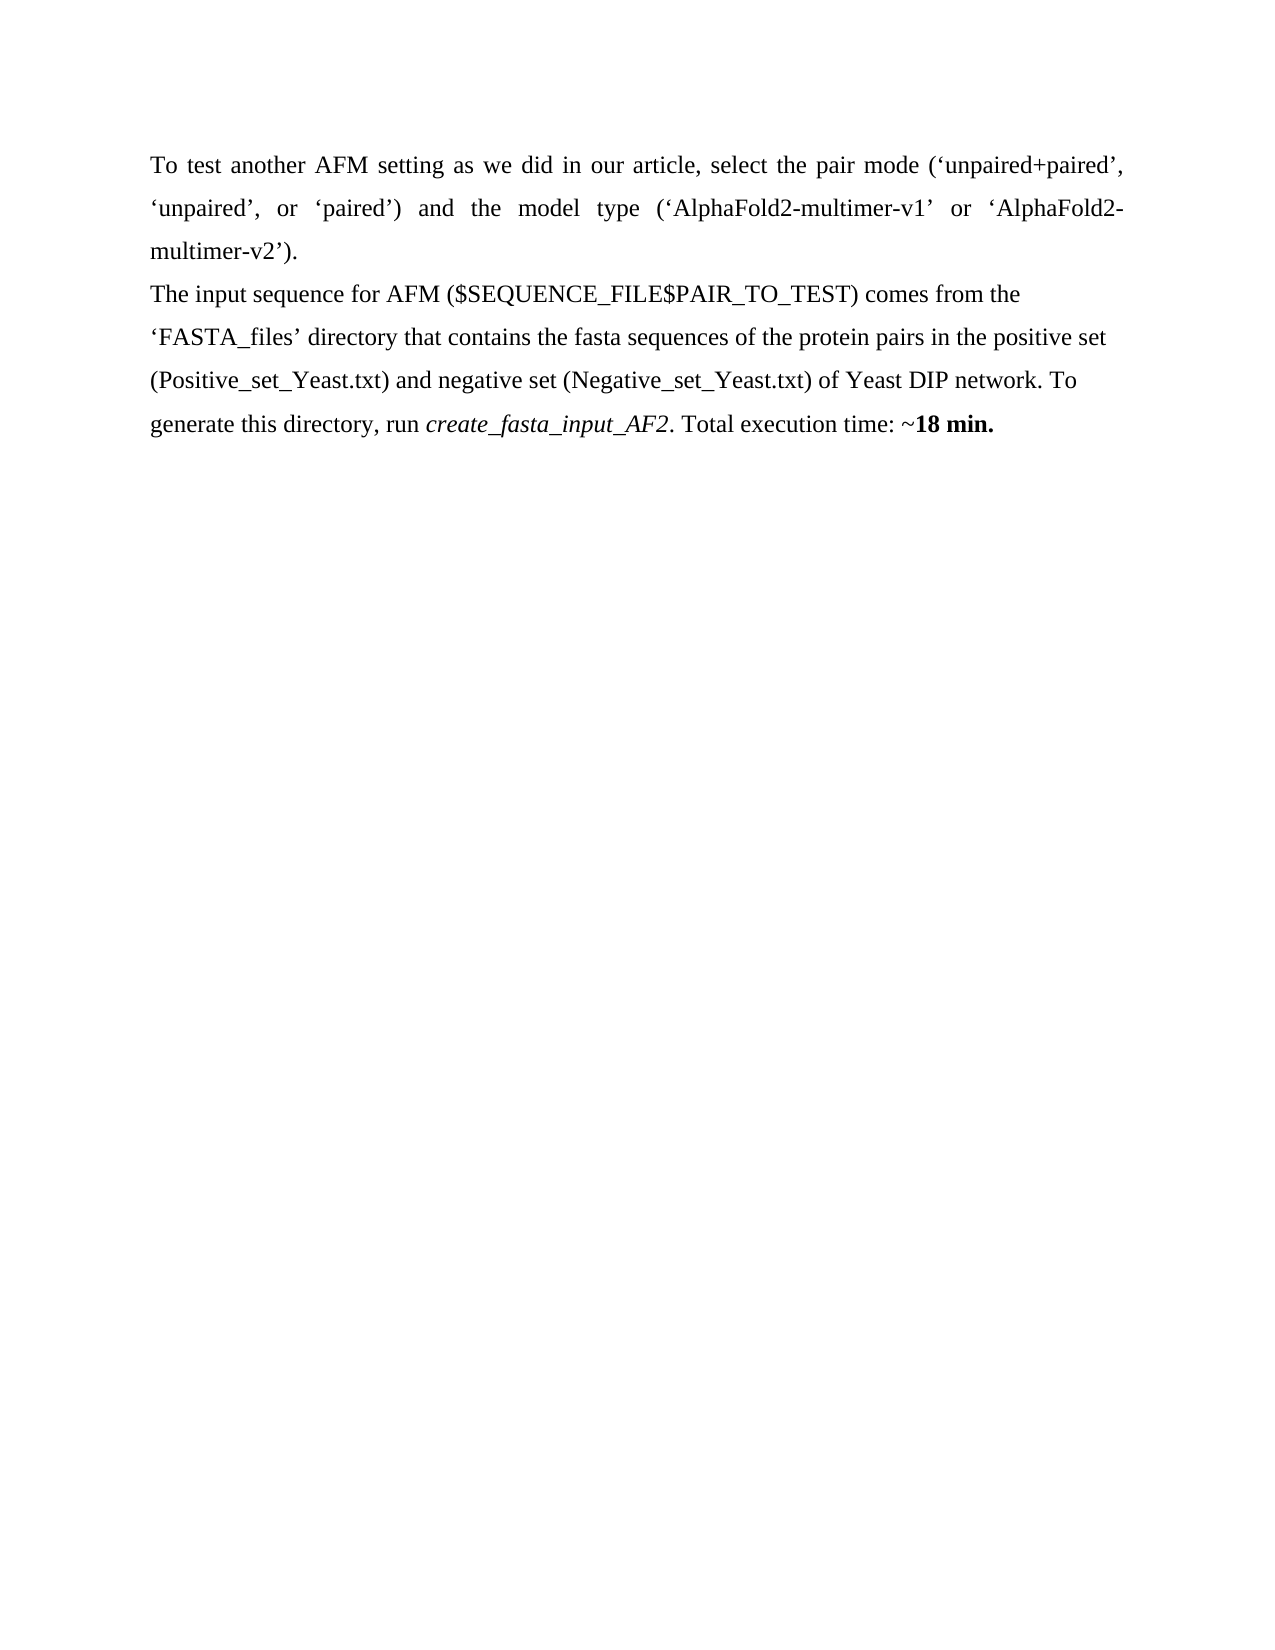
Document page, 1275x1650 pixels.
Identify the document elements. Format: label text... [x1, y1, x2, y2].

text To test another AFM setting as we did in our article, select the pair mode (‘unpaired+paired’, ‘unpaired’, or ‘paired’) and the model type (‘AlphaFold2-multimer-v1’ or ‘AlphaFold2-multimer-v2’). [150, 150, 1125, 265]
text The input sequence for AFM ($SEQUENCE_FILE$PAIR_TO_TEST) comes from the ‘FASTA_files’ directory that contains the fasta sequences of the protein pairs in the positive set (Positive_set_Yeast.txt) and negative set (Negative_set_Yeast.txt) of Yeast DIP network. To generate this directory, run create_fasta_input_AF2. Total execution time: ~18 min. [150, 279, 1125, 437]
